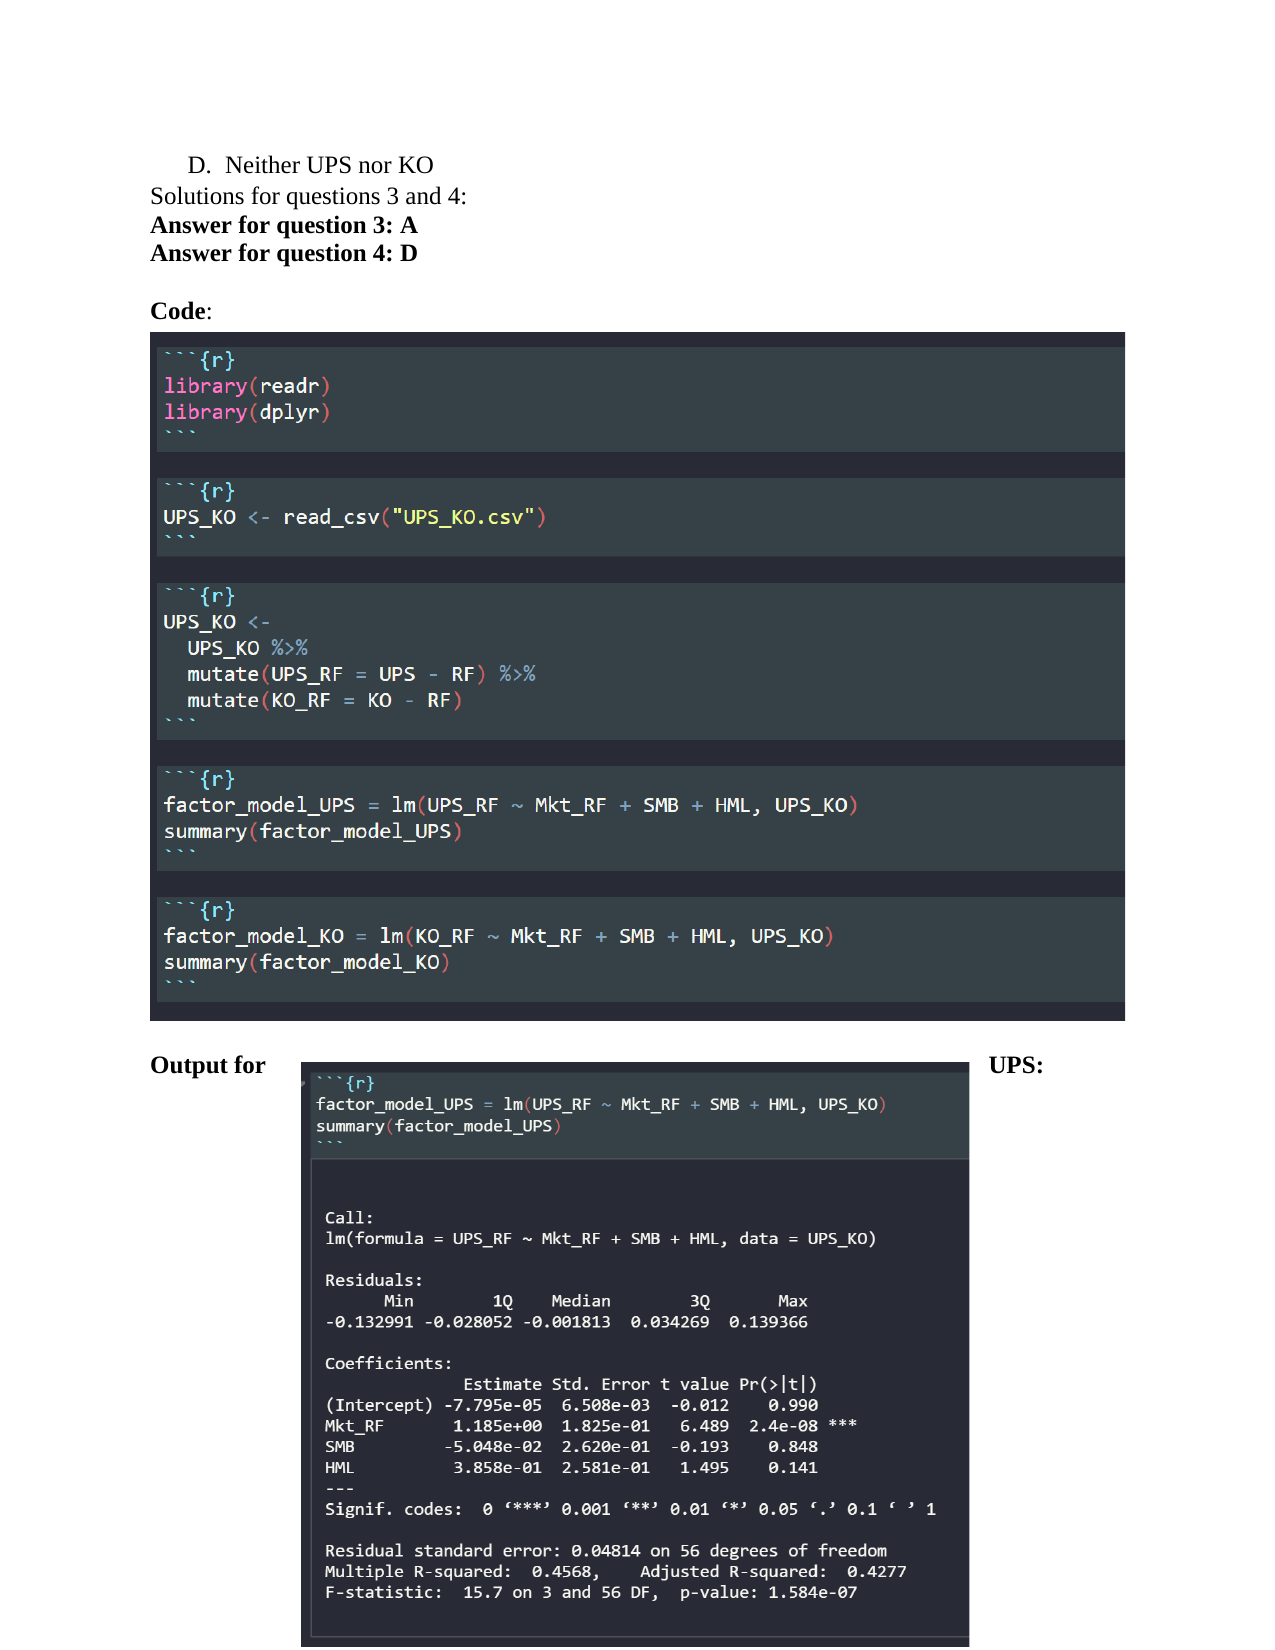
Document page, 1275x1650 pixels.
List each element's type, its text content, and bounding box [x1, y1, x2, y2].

text Code: [150, 296, 1125, 325]
text Output for UPS: [150, 1050, 1125, 1078]
list Neither UPS nor KO [187, 150, 1125, 179]
text Solutions for questions 3 and 4: [150, 181, 1125, 210]
text Answer for question 4: D [150, 238, 1125, 267]
text Answer for question 3: A [150, 210, 1125, 238]
picture [301, 1062, 969, 1647]
picture [150, 332, 1125, 1021]
